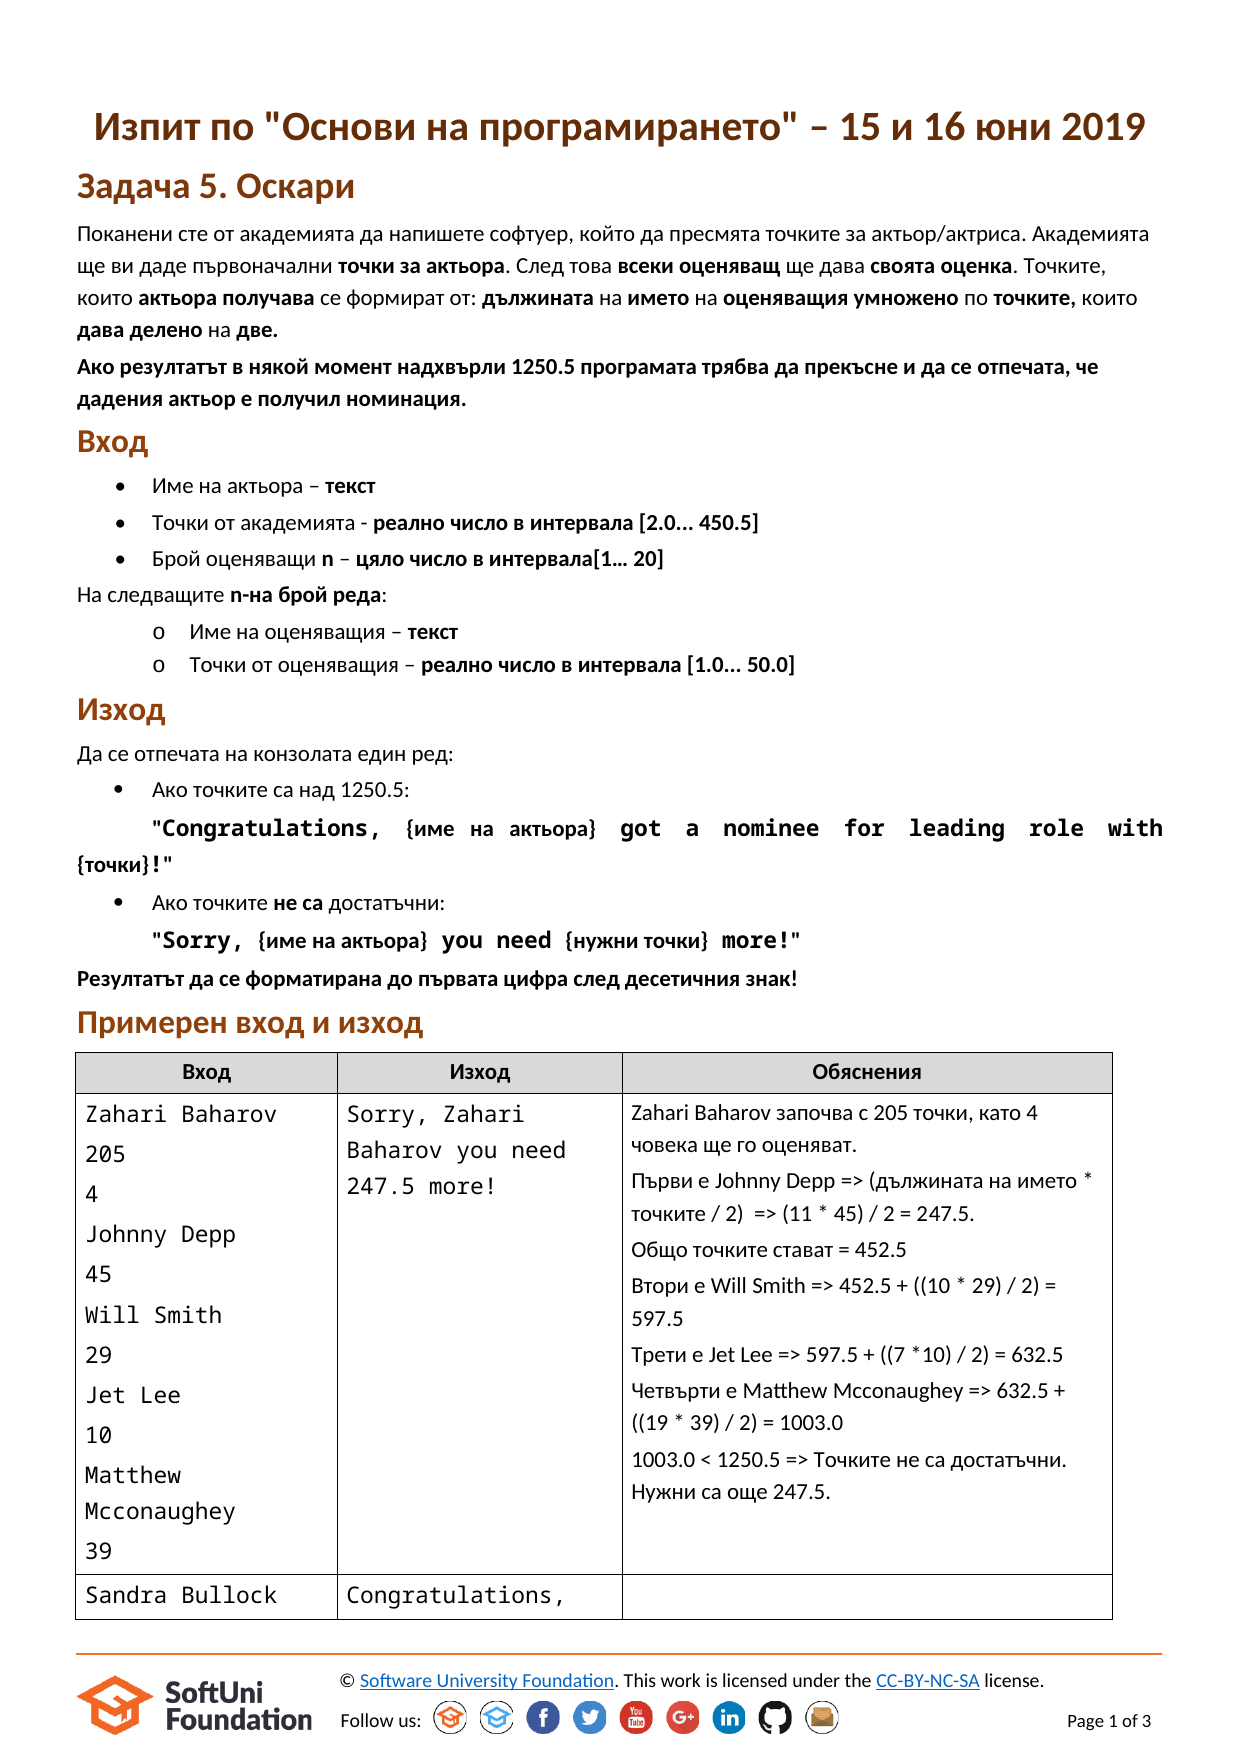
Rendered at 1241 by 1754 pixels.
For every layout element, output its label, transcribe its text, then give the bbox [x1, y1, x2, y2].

picture [712, 1723, 722, 1734]
text Поканени сте от академията да напишете софтуер, който да пресмята точките за актьор/актриса. Академията ще ви даде първоначални точки за актьора. След това всеки оценяващ ще дава своята оценка. Точките, които актьора получава се формират от: дължината на името на оценяващия умножено по точките, които дава делено на две. [77, 219, 1163, 344]
picture [433, 1701, 467, 1734]
picture [76, 1675, 312, 1735]
table_header Вход [76, 1053, 337, 1093]
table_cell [338, 1575, 622, 1619]
list Точки от оценяващия – реално число в интервала [1.0... 50.0] [152, 650, 1163, 679]
table_cell Sorry, Zahari Baharov you need 247.5 more! [338, 1094, 622, 1574]
list Точки от академията - реално число в интервала [2.0... 450.5] [114, 508, 1163, 536]
table_cell Zahari Baharov 205 4 Johnny Depp 45 Will Smith 29 Jet Lee 10 Matthew Mcconaughey 39 [76, 1094, 337, 1574]
picture [619, 1701, 653, 1734]
table_header Обяснения [623, 1053, 1112, 1093]
text Резултатът да се форматирана до първата цифра след десетичния знак! [77, 964, 1163, 992]
picture [480, 1701, 513, 1734]
picture [712, 1701, 724, 1712]
picture [735, 1701, 746, 1710]
table_cell [623, 1575, 1112, 1619]
text На следващите n-на брой реда: [77, 581, 1163, 608]
picture [758, 1701, 792, 1734]
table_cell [76, 1575, 337, 1619]
list Ако точките са над 1250.5: [114, 775, 1163, 803]
picture [805, 1701, 839, 1734]
list Име на актьора – текст [114, 471, 1163, 499]
subtitle Примерен вход и изход [77, 1001, 1163, 1041]
picture [728, 1715, 738, 1725]
picture [526, 1701, 560, 1734]
subtitle Задача 5. Оскари [77, 162, 1163, 208]
subtitle Изпит по "Основи на програмирането" – 15 и 16 юни 2019 [77, 99, 1163, 150]
picture [573, 1701, 607, 1734]
table_header Изход [338, 1053, 622, 1093]
picture [666, 1701, 700, 1734]
text Ако резултатът в някой момент надхвърли 1250.5 програмата трябва да прекъсне и да се отпечата, че дадения актьор е получил номинация. [77, 352, 1163, 412]
picture [737, 1725, 746, 1734]
text "Sorry, {име на актьора} you need {нужни точки} more!" [77, 924, 1163, 955]
table_cell Zahari Baharov започва с 205 точки, като 4 човека ще го оценяват. Първи е Johnny Depp => (дължината на името * точките / 2) => (11 * 45) / 2 = 247.5. Общо точките стават = 452.5 Втори е Will Smith => 452.5 + ((10 * 29) / 2) = 597.5 Трети е Jet Lee => 597.5 + ((7 *10) / 2) = 632.5 Четвърти е Matthew Mcconaughey => 632.5 + ((19 * 39) / 2) = 1003.0 1003.0 < 1250.5 => Toчките не са достатъчни. Нужни са още 247.5. [623, 1094, 1112, 1574]
text "Congratulations, {име на актьора} got a nominee for leading role with {точки}!" [77, 812, 1163, 879]
list Ако точките не са достатъчни: [114, 888, 1163, 916]
list Име на оценяващия – текст [152, 617, 1163, 646]
subtitle Вход [77, 421, 1163, 461]
list Брой оценяващи n – цяло число в интервала[1… 20] [114, 544, 1163, 572]
subtitle Изход [77, 688, 1163, 729]
text Да се отпечата на конзолата един ред: [77, 739, 1163, 767]
